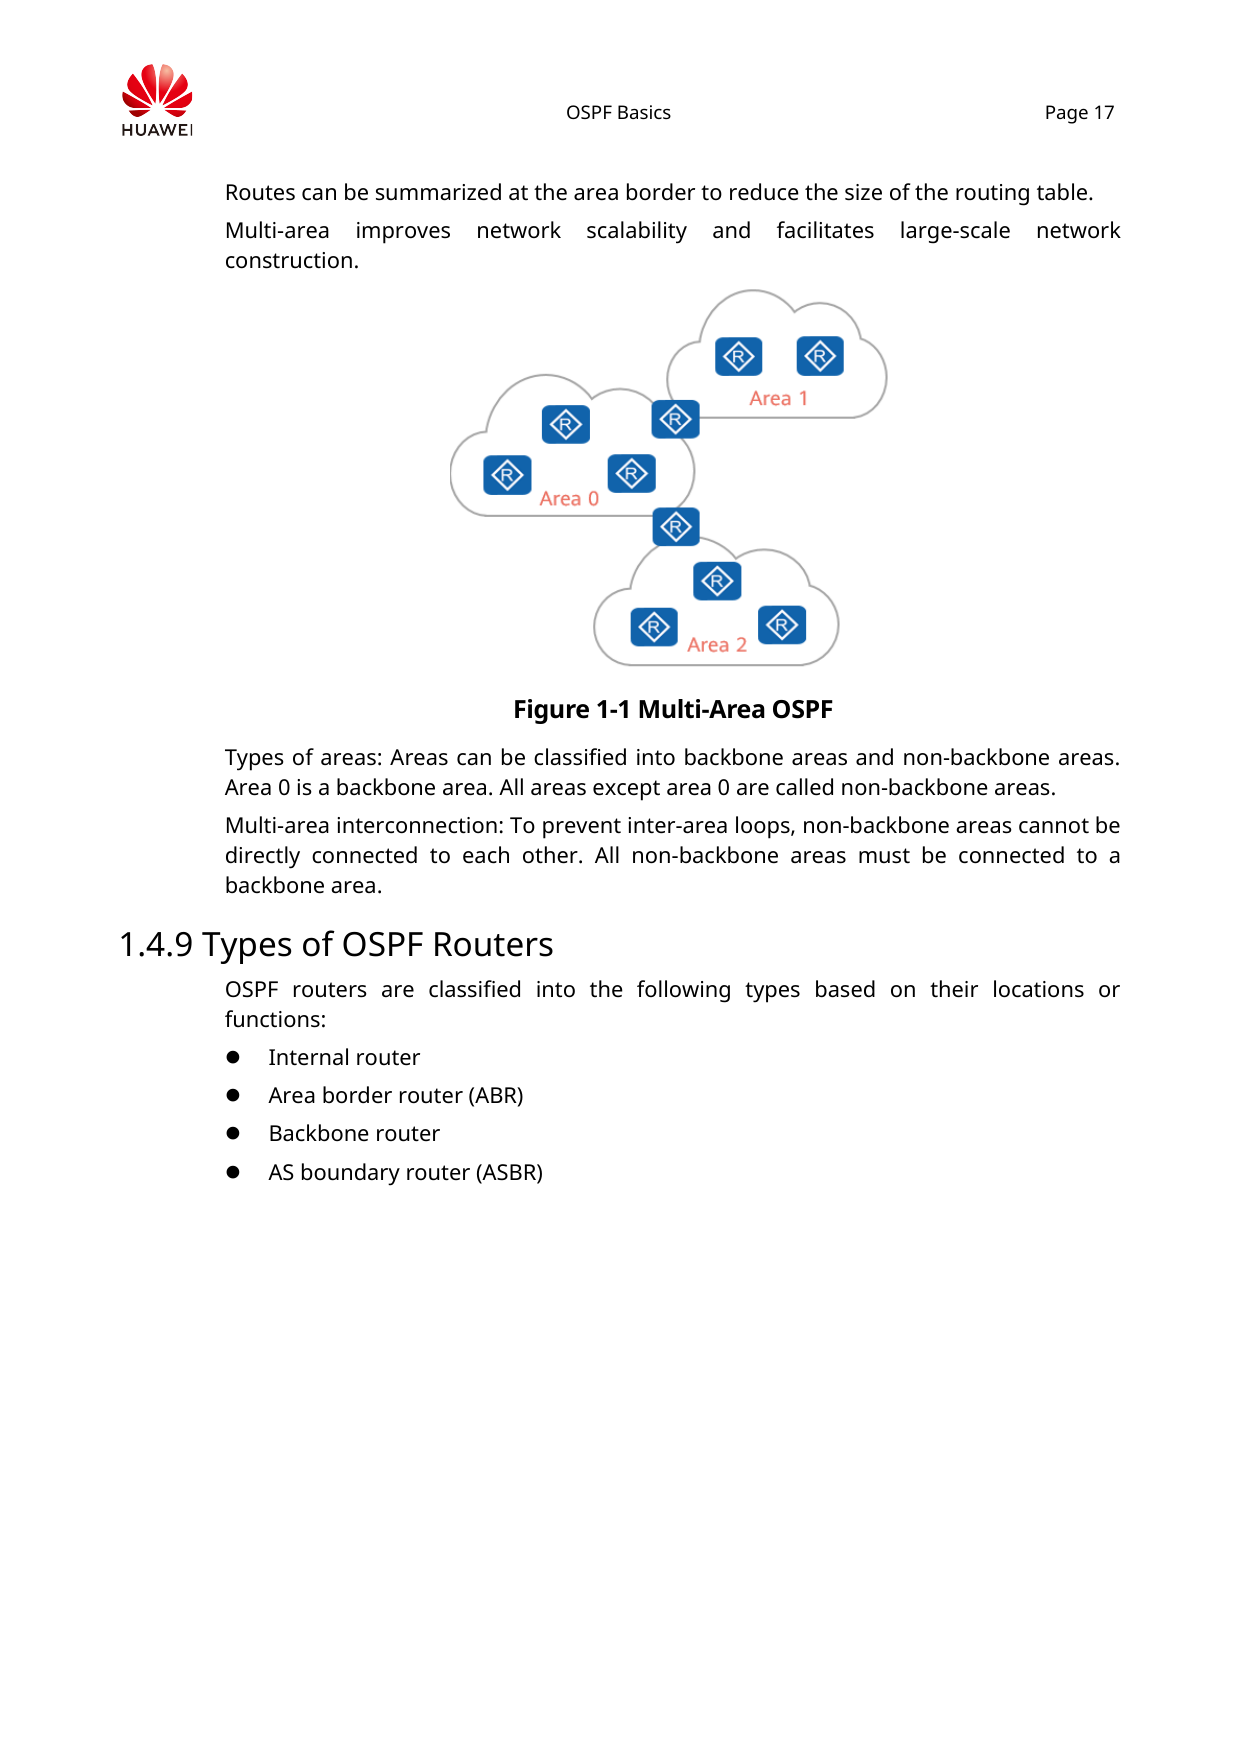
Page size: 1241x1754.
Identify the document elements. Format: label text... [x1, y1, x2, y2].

text OSPF routers are classified into the following types based on their locations or functions: [224, 974, 1122, 1034]
text Multi-area interconnection: To prevent inter-area loops, non-backbone areas cannot be directly connected to each other. All non-backbone areas must be connected to a backbone area. [224, 810, 1122, 899]
text Multi-Area OSPF [224, 692, 1122, 726]
text Multi-area improves network scalability and facilitates large-scale network construction. [224, 215, 1122, 275]
text Types of areas: Areas can be classified into backbone areas and non-backbone areas. Area 0 is a backbone area. All areas except area 0 are called non-backbone areas. [224, 742, 1122, 802]
text Routes can be summarized at the area border to reduce the size of the routing table. [224, 177, 1122, 207]
list Area border router (ABR) [224, 1080, 1122, 1110]
list Backbone router [224, 1118, 1122, 1148]
picture [122, 64, 193, 136]
subtitle Types of OSPF Routers [118, 920, 1122, 966]
list Internal router [224, 1042, 1122, 1072]
list AS boundary router (ASBR) [224, 1156, 1122, 1186]
